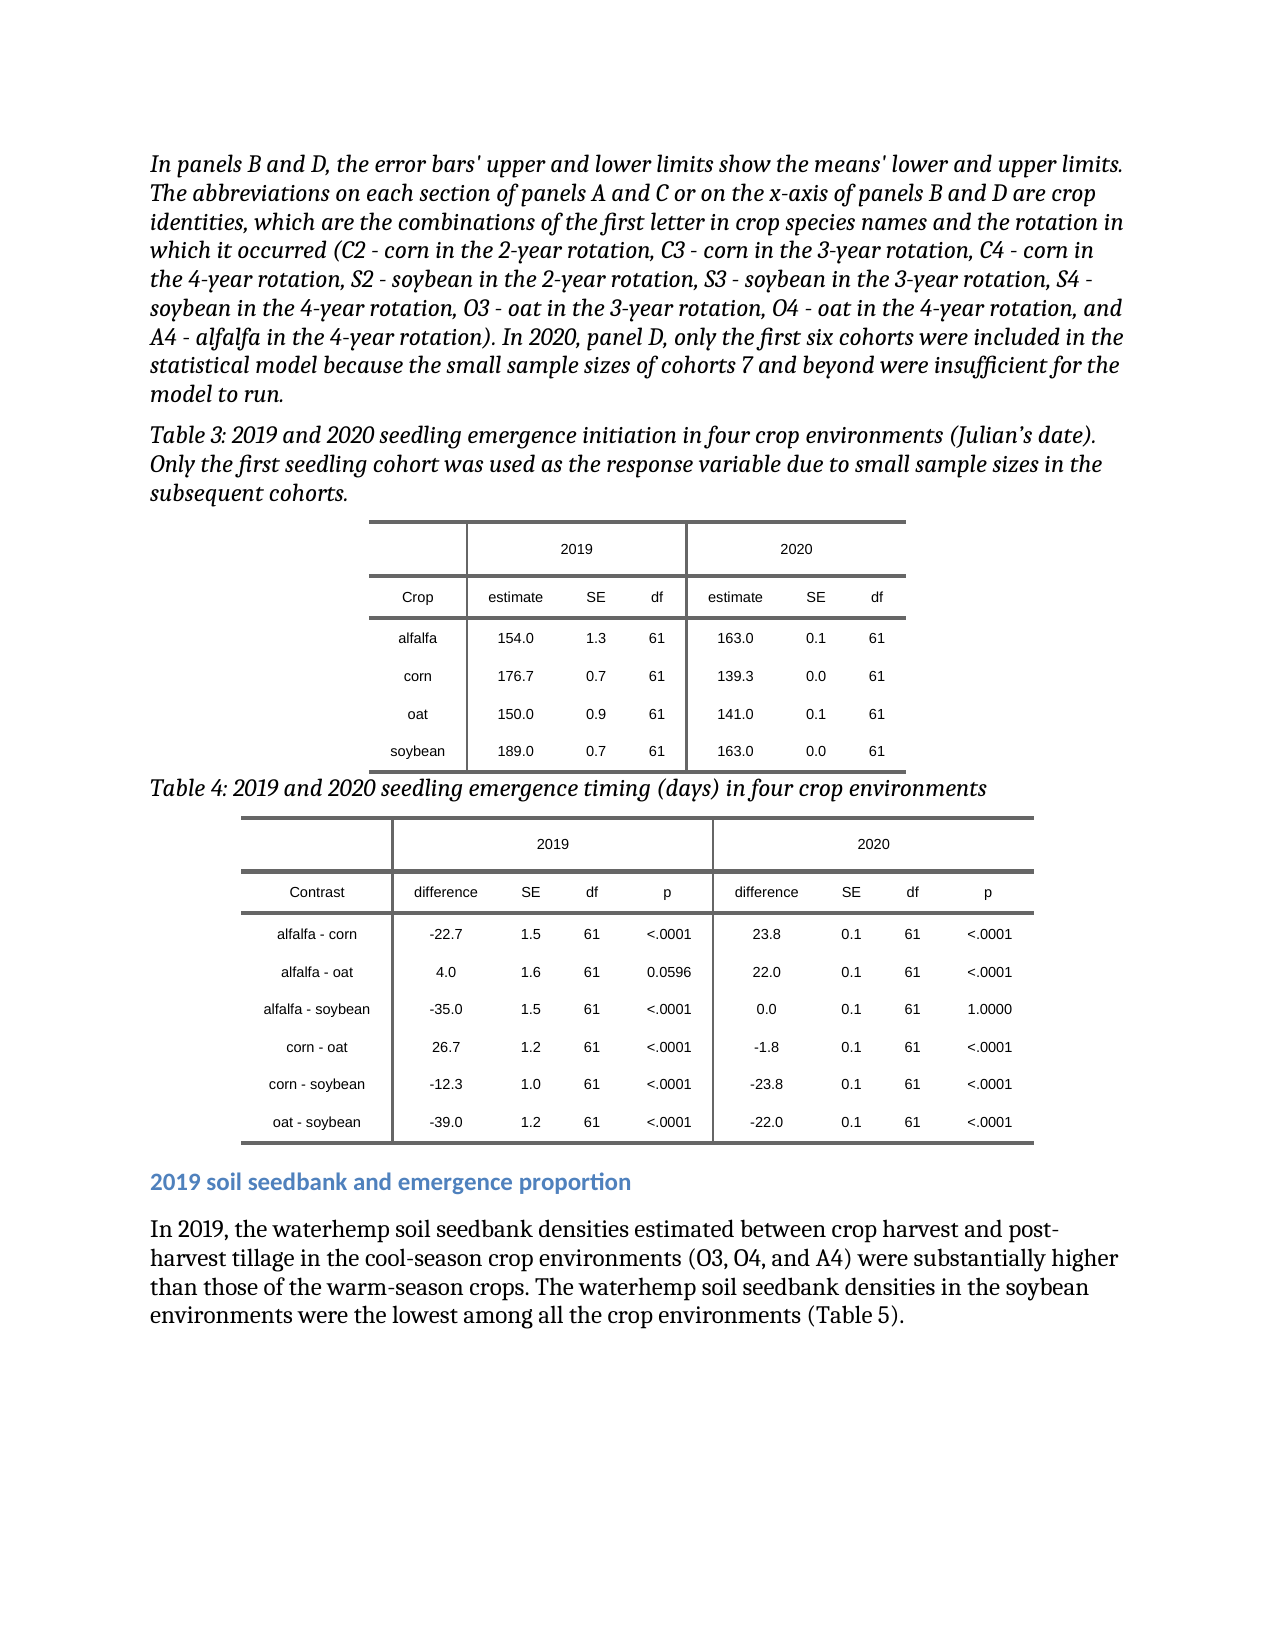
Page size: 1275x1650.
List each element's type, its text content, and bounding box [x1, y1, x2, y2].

table_cell <.0001 [942, 953, 1034, 990]
table_cell df [562, 874, 621, 911]
table_cell 61 [883, 1028, 942, 1066]
table_cell 176.7 [468, 657, 564, 695]
table_cell 23.8 [714, 915, 820, 953]
table_cell alfalfa [369, 620, 466, 657]
table_cell 0.1 [820, 1066, 883, 1103]
table_cell 26.7 [394, 1028, 499, 1066]
table_cell difference [714, 874, 820, 911]
table_cell -22.7 [394, 915, 499, 953]
subtitle 2019 soil seedbank and emergence proportion [150, 1166, 1125, 1196]
table_cell 0.1 [820, 990, 883, 1028]
table_cell -39.0 [394, 1103, 499, 1141]
table_cell 0.9 [565, 695, 627, 732]
table_cell 61 [562, 915, 621, 953]
table_cell df [848, 578, 906, 616]
table_cell 61 [562, 953, 621, 990]
table_cell 163.0 [688, 733, 784, 770]
table_header 2020 [688, 524, 906, 574]
table_cell 154.0 [468, 620, 564, 657]
table_header 2019 [468, 524, 685, 574]
table_cell 0.0 [784, 733, 847, 770]
table_cell 1.6 [499, 953, 562, 990]
table_cell 0.1 [820, 1028, 883, 1066]
table_cell <.0001 [942, 1066, 1034, 1103]
table_cell 61 [883, 953, 942, 990]
table_cell 139.3 [688, 657, 784, 695]
table_cell <.0001 [942, 1103, 1034, 1141]
table_cell 1.2 [499, 1028, 562, 1066]
text Table 4: 2019 and 2020 seedling emergence timing (days) in four crop environments [150, 774, 1125, 803]
table_cell 61 [628, 695, 685, 732]
table_cell oat - soybean [241, 1103, 391, 1141]
table_cell 61 [848, 733, 906, 770]
table_cell 0.0596 [621, 953, 712, 990]
table_cell 61 [562, 1103, 621, 1141]
table_header [241, 820, 391, 869]
table_header [369, 524, 466, 574]
table_cell 61 [883, 990, 942, 1028]
table_cell 61 [562, 1028, 621, 1066]
table_cell SE [499, 874, 562, 911]
table_cell 1.5 [499, 915, 562, 953]
table_cell Contrast [241, 874, 391, 911]
table_cell 4.0 [394, 953, 499, 990]
table_cell estimate [468, 578, 564, 616]
table_cell df [883, 874, 942, 911]
table_cell 0.1 [820, 915, 883, 953]
table_cell -23.8 [714, 1066, 820, 1103]
table_cell <.0001 [942, 915, 1034, 953]
text In 2019, the waterhemp soil seedbank densities estimated between crop harvest and post-harvest tillage in the cool-season crop environments (O3, O4, and A4) were substantially higher than those of the warm-season crops. The waterhemp soil seedbank densities in the soybean environments were the lowest among all the crop environments (Table 5). [150, 1215, 1125, 1330]
table_cell 61 [628, 733, 685, 770]
table_cell 0.0 [784, 657, 847, 695]
table_cell <.0001 [621, 1028, 712, 1066]
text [150, 150, 1125, 409]
table_cell <.0001 [621, 1103, 712, 1141]
table_cell corn - oat [241, 1028, 391, 1066]
table_cell 61 [883, 1066, 942, 1103]
table_cell p [942, 874, 1034, 911]
table_cell alfalfa - corn [241, 915, 391, 953]
table_cell <.0001 [621, 915, 712, 953]
table_cell 150.0 [468, 695, 564, 732]
table_cell 0.1 [820, 953, 883, 990]
table_cell 61 [562, 990, 621, 1028]
table_cell 61 [562, 1066, 621, 1103]
table_cell Crop [369, 578, 466, 616]
table_cell 0.7 [565, 657, 627, 695]
table_cell 22.0 [714, 953, 820, 990]
table_cell alfalfa - soybean [241, 990, 391, 1028]
table_cell corn [369, 657, 466, 695]
table_cell 1.0000 [942, 990, 1034, 1028]
table_cell corn - soybean [241, 1066, 391, 1103]
table_cell 163.0 [688, 620, 784, 657]
table_cell SE [820, 874, 883, 911]
table_cell 61 [883, 915, 942, 953]
table_cell 0.1 [784, 695, 847, 732]
table_cell 1.2 [499, 1103, 562, 1141]
table_cell alfalfa - oat [241, 953, 391, 990]
table_cell estimate [688, 578, 784, 616]
table_cell 61 [848, 657, 906, 695]
table_cell -22.0 [714, 1103, 820, 1141]
table_cell 0.1 [784, 620, 847, 657]
table_cell 1.0 [499, 1066, 562, 1103]
table_cell 141.0 [688, 695, 784, 732]
table_cell <.0001 [621, 1066, 712, 1103]
table_cell 61 [628, 657, 685, 695]
table_cell 61 [628, 620, 685, 657]
text Table 3: 2019 and 2020 seedling emergence initiation in four crop environments (Julian’s date). Only the first seedling cohort was used as the response variable due to small sample sizes in the subsequent cohorts. [150, 421, 1125, 507]
table_cell 1.3 [565, 620, 627, 657]
table_cell 1.5 [499, 990, 562, 1028]
table_cell 0.0 [714, 990, 820, 1028]
table_cell 0.1 [820, 1103, 883, 1141]
table_cell difference [394, 874, 499, 911]
table_cell 61 [848, 695, 906, 732]
table_cell -12.3 [394, 1066, 499, 1103]
table_cell p [621, 874, 712, 911]
table_cell 0.7 [565, 733, 627, 770]
table_cell <.0001 [942, 1028, 1034, 1066]
table_header 2020 [714, 820, 1034, 869]
table_cell 61 [883, 1103, 942, 1141]
table_cell df [628, 578, 685, 616]
table_cell 189.0 [468, 733, 564, 770]
table_cell 61 [848, 620, 906, 657]
table_cell SE [565, 578, 627, 616]
table_cell SE [784, 578, 847, 616]
table_cell soybean [369, 733, 466, 770]
table_cell <.0001 [621, 990, 712, 1028]
table_header 2019 [394, 820, 712, 869]
table_cell oat [369, 695, 466, 732]
table_cell -35.0 [394, 990, 499, 1028]
table_cell -1.8 [714, 1028, 820, 1066]
